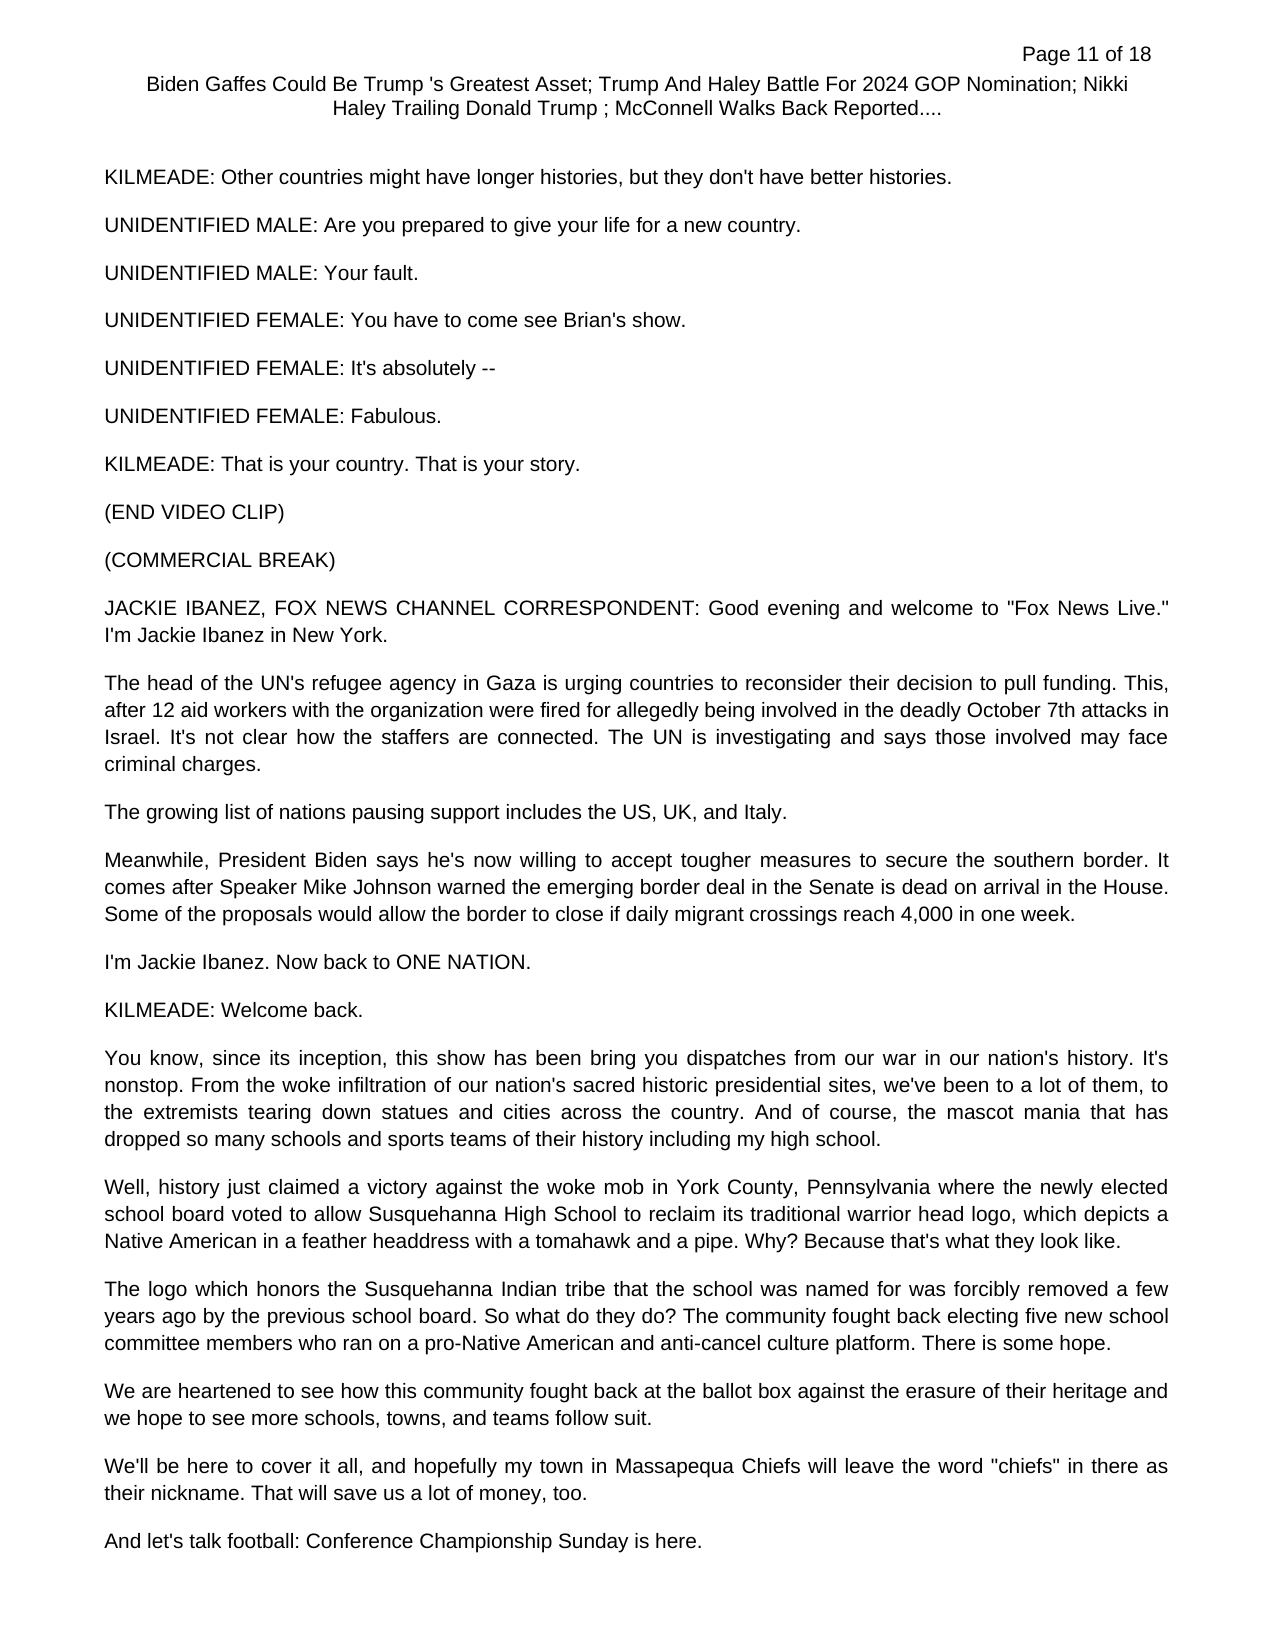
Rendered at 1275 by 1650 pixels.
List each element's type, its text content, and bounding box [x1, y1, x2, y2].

text You know, since its inception, this show has been bring you dispatches from our war in our nation's history. It's nonstop. From the woke infiltration of our nation's sacred historic presidential sites, we've been to a lot of them, to the extremists tearing down statues and cities across the country. And of course, the mascot mania that has dropped so many schools and sports teams of their history including my high school. [104, 1043, 1171, 1151]
text UNIDENTIFIED MALE: Are you prepared to give your life for a new country. [104, 209, 1171, 236]
text KILMEADE: That is your country. That is your story. [104, 449, 1171, 476]
text And let's talk football: Conference Championship Sunday is here. [104, 1526, 1171, 1553]
text The head of the UN's refugee agency in Gaza is urging countries to reconsider their decision to pull funding. This, after 12 aid workers with the organization were fired for allegedly being involved in the deadly October 7th attacks in Israel. It's not clear how the staffers are connected. The UN is investigating and says those involved may face criminal charges. [104, 668, 1171, 776]
text UNIDENTIFIED FEMALE: Fabulous. [104, 401, 1171, 428]
text (COMMERCIAL BREAK) [104, 545, 1171, 572]
text I'm Jackie Ibanez. Now back to ONE NATION. [104, 947, 1171, 974]
text Well, history just claimed a victory against the woke mob in York County, Pennsylvania where the newly elected school board voted to allow Susquehanna High School to reclaim its traditional warrior head logo, which depicts a Native American in a feather headdress with a tomahawk and a pipe. Why? Because that's what they look like. [104, 1172, 1171, 1253]
text We are heartened to see how this community fought back at the ballot box against the erasure of their heritage and we hope to see more schools, towns, and teams follow suit. [104, 1376, 1171, 1430]
text We'll be here to cover it all, and hopefully my town in Massapequa Chiefs will leave the word "chiefs" in there as their nickname. That will save us a lot of money, too. [104, 1451, 1171, 1505]
text The growing list of nations pausing support includes the US, UK, and Italy. [104, 797, 1171, 824]
text JACKIE IBANEZ, FOX NEWS CHANNEL CORRESPONDENT: Good evening and welcome to "Fox News Live." I'm Jackie Ibanez in New York. [104, 593, 1171, 647]
text UNIDENTIFIED FEMALE: It's absolutely -- [104, 353, 1171, 380]
text (END VIDEO CLIP) [104, 497, 1171, 524]
text UNIDENTIFIED FEMALE: You have to come see Brian's show. [104, 305, 1171, 332]
text Meanwhile, President Biden says he's now willing to accept tougher measures to secure the southern border. It comes after Speaker Mike Johnson warned the emerging border deal in the Senate is dead on arrival in the House. Some of the proposals would allow the border to close if daily migrant crossings reach 4,000 in one week. [104, 845, 1171, 926]
text KILMEADE: Other countries might have longer histories, but they don't have better histories. [104, 161, 1171, 188]
text KILMEADE: Welcome back. [104, 995, 1171, 1022]
text The logo which honors the Susquehanna Indian tribe that the school was named for was forcibly removed a few years ago by the previous school board. So what do they do? The community fought back electing five new school committee members who ran on a pro-Native American and anti-cancel culture platform. There is some hope. [104, 1274, 1171, 1355]
text UNIDENTIFIED MALE: Your fault. [104, 257, 1171, 284]
